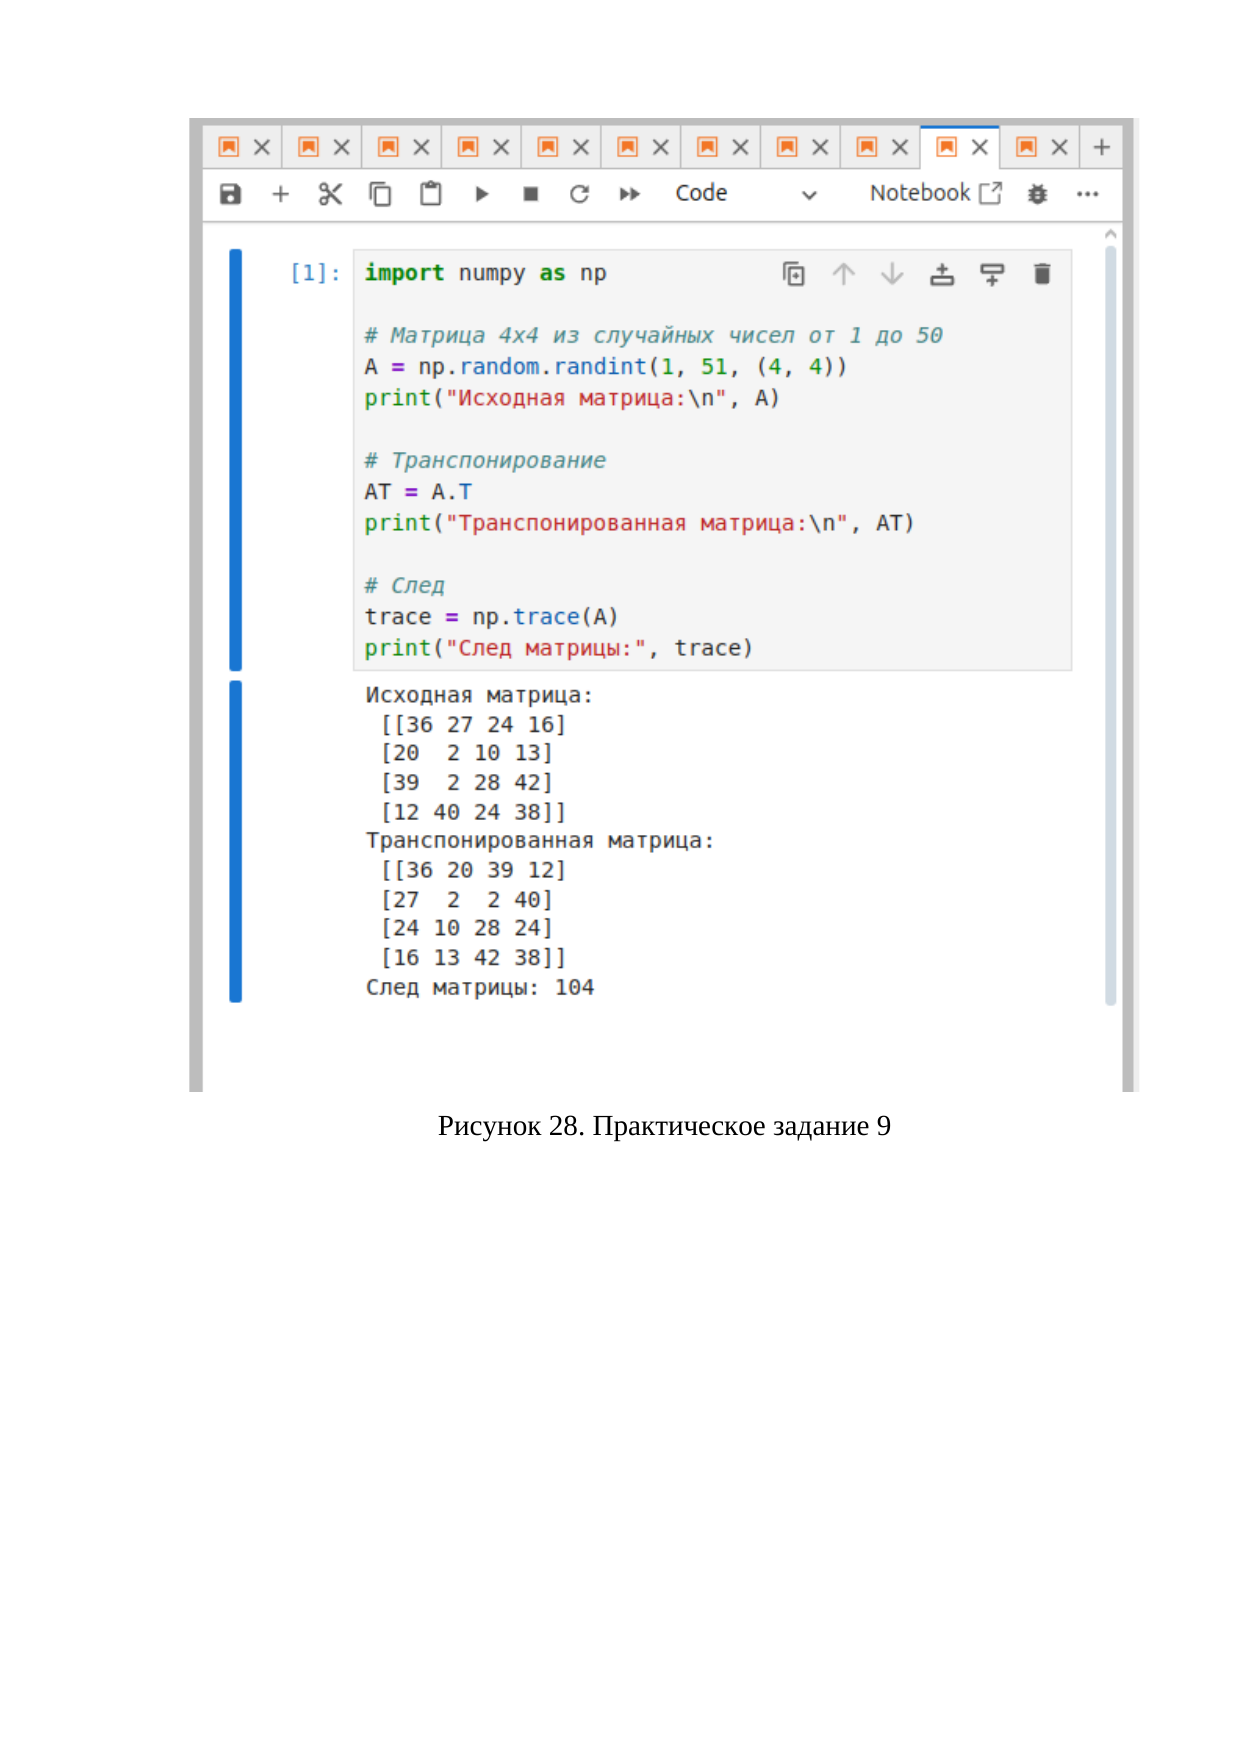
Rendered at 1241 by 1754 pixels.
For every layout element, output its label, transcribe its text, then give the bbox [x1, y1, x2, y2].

text Рисунок 28. Практическое задание 9 [177, 1108, 1152, 1142]
picture [189, 118, 1140, 1092]
